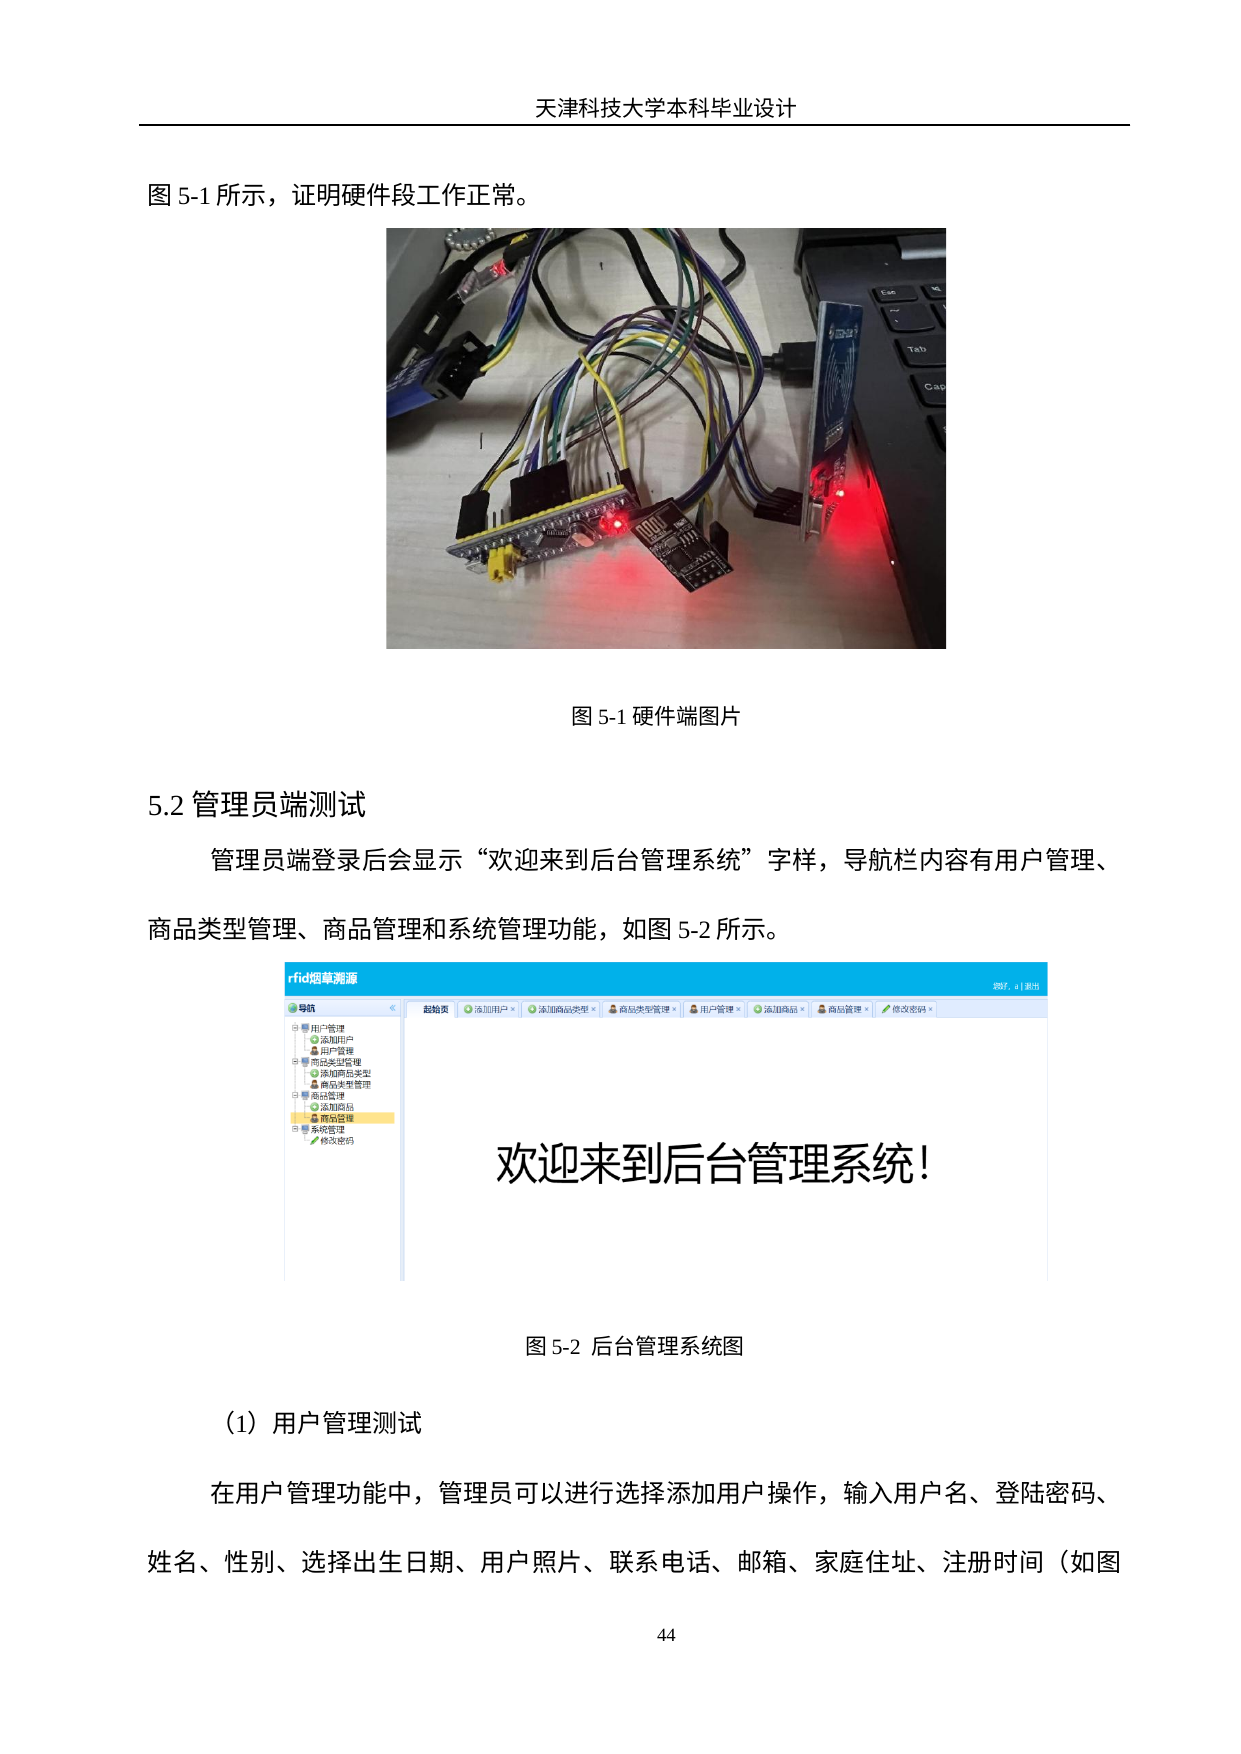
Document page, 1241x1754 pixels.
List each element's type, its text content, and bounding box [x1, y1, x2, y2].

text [148, 159, 1122, 228]
picture [300, 973, 320, 983]
picture [347, 973, 356, 983]
list 图5-2 后台管理系统图 [148, 1328, 1122, 1362]
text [148, 1457, 1122, 1595]
picture [323, 972, 335, 983]
text （1）用户管理测试 [148, 1387, 1122, 1457]
list 图5-1 硬件端图片 [148, 698, 1122, 732]
picture [386, 228, 947, 649]
list 5.2 管理员端测试 [148, 782, 1122, 824]
picture [335, 973, 344, 984]
text 管理员端登录后会显示“欢迎来到后台管理系统”字样，导航栏内容有用户管理、商品类型管理、商品管理和系统管理功能，如图5-2所示。 [148, 824, 1122, 962]
picture [284, 996, 1048, 1281]
